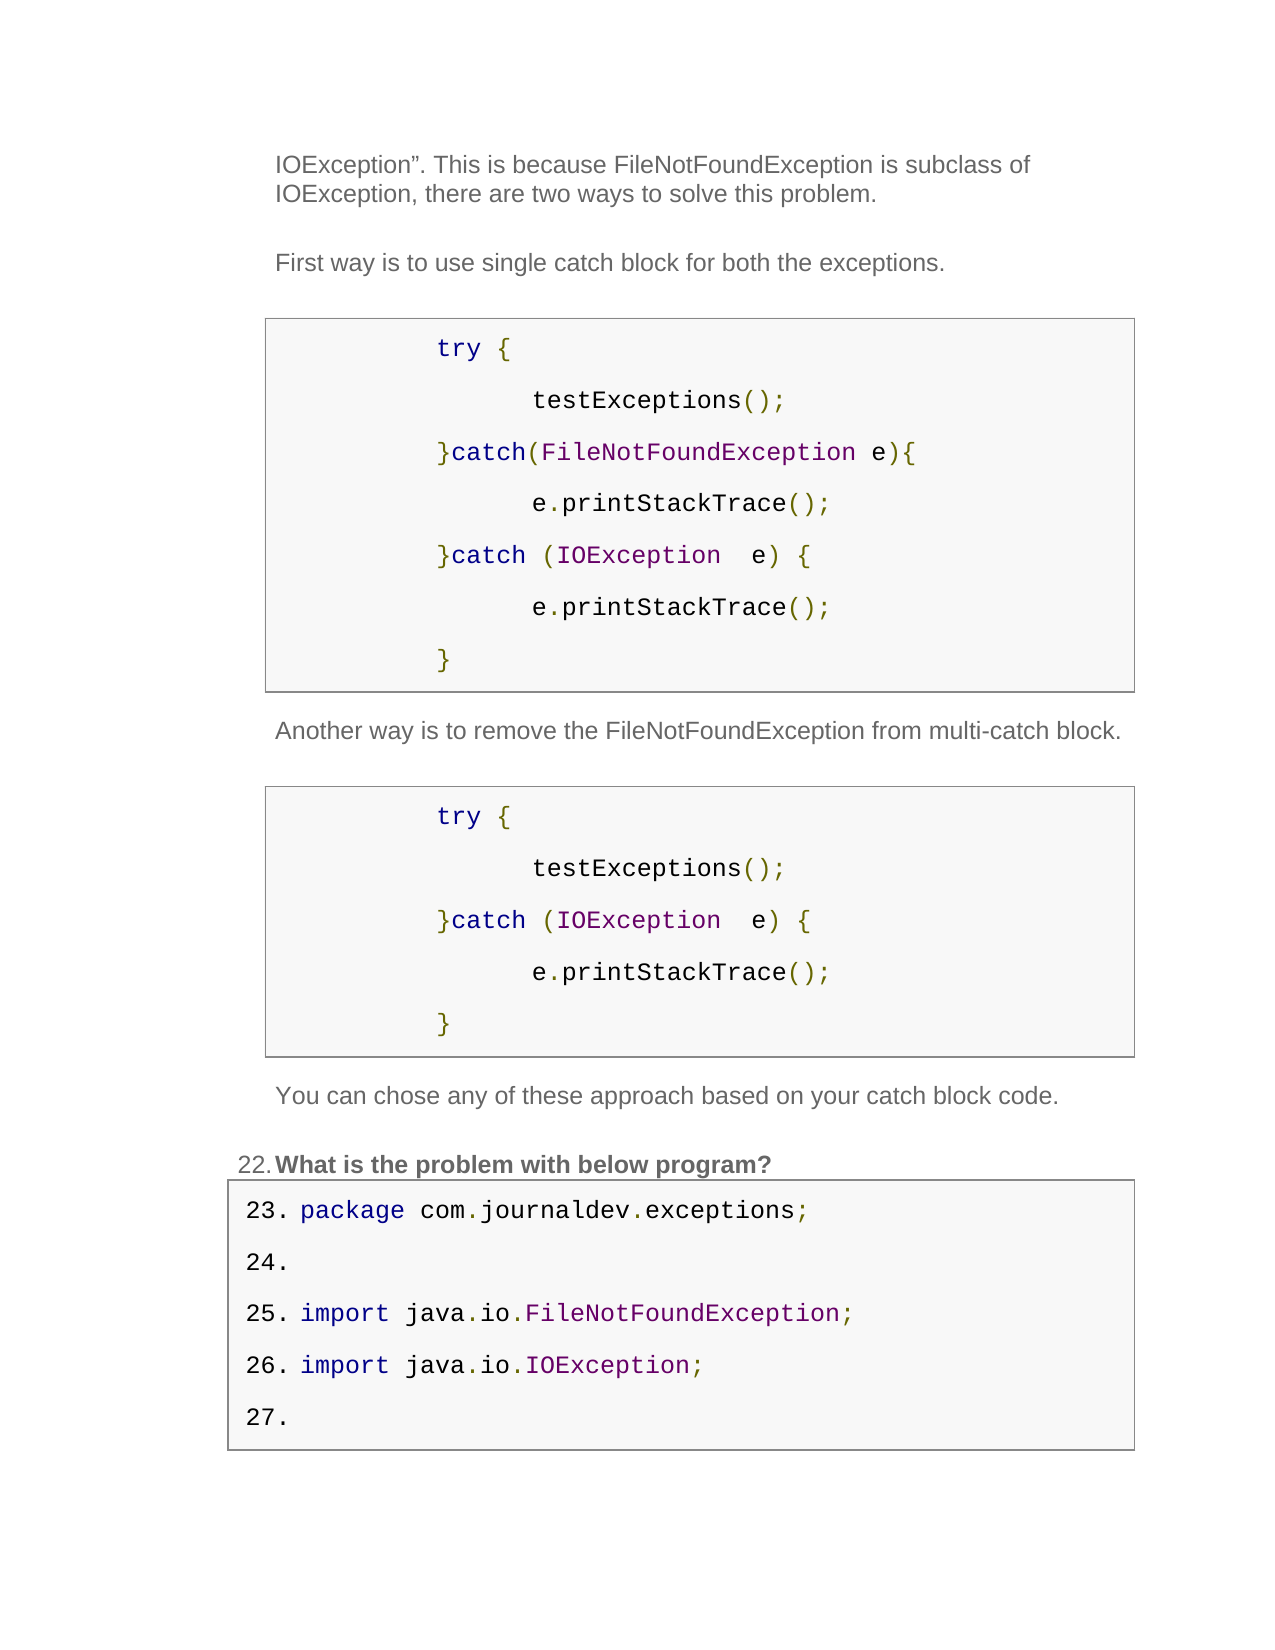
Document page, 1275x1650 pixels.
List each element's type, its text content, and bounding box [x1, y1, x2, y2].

list package com.journaldev.exceptions; [229, 1181, 1134, 1226]
text }catch(FileNotFoundException e){ [266, 421, 1134, 468]
text You can chose any of these approach based on your catch block code. [275, 1081, 1125, 1110]
text Another way is to remove the FileNotFoundException from multi-catch block. [275, 716, 1125, 745]
text e.printStackTrace(); [266, 576, 1134, 623]
text testExceptions(); [266, 837, 1134, 884]
text try { [266, 787, 1134, 832]
list What is the problem with below program? [237, 1150, 1125, 1179]
text } [266, 628, 1134, 691]
text First way is to use single catch block for both the exceptions. [275, 248, 1125, 277]
list import java.io.IOException; [229, 1334, 1134, 1381]
text e.printStackTrace(); [266, 473, 1134, 519]
text testExceptions(); [266, 369, 1134, 416]
text e.printStackTrace(); [266, 941, 1134, 988]
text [275, 150, 1125, 207]
list import java.io.FileNotFoundException; [229, 1283, 1134, 1329]
text try { [266, 319, 1134, 364]
text } [266, 993, 1134, 1056]
text }catch (IOException e) { [266, 889, 1134, 936]
text }catch (IOException e) { [266, 524, 1134, 571]
